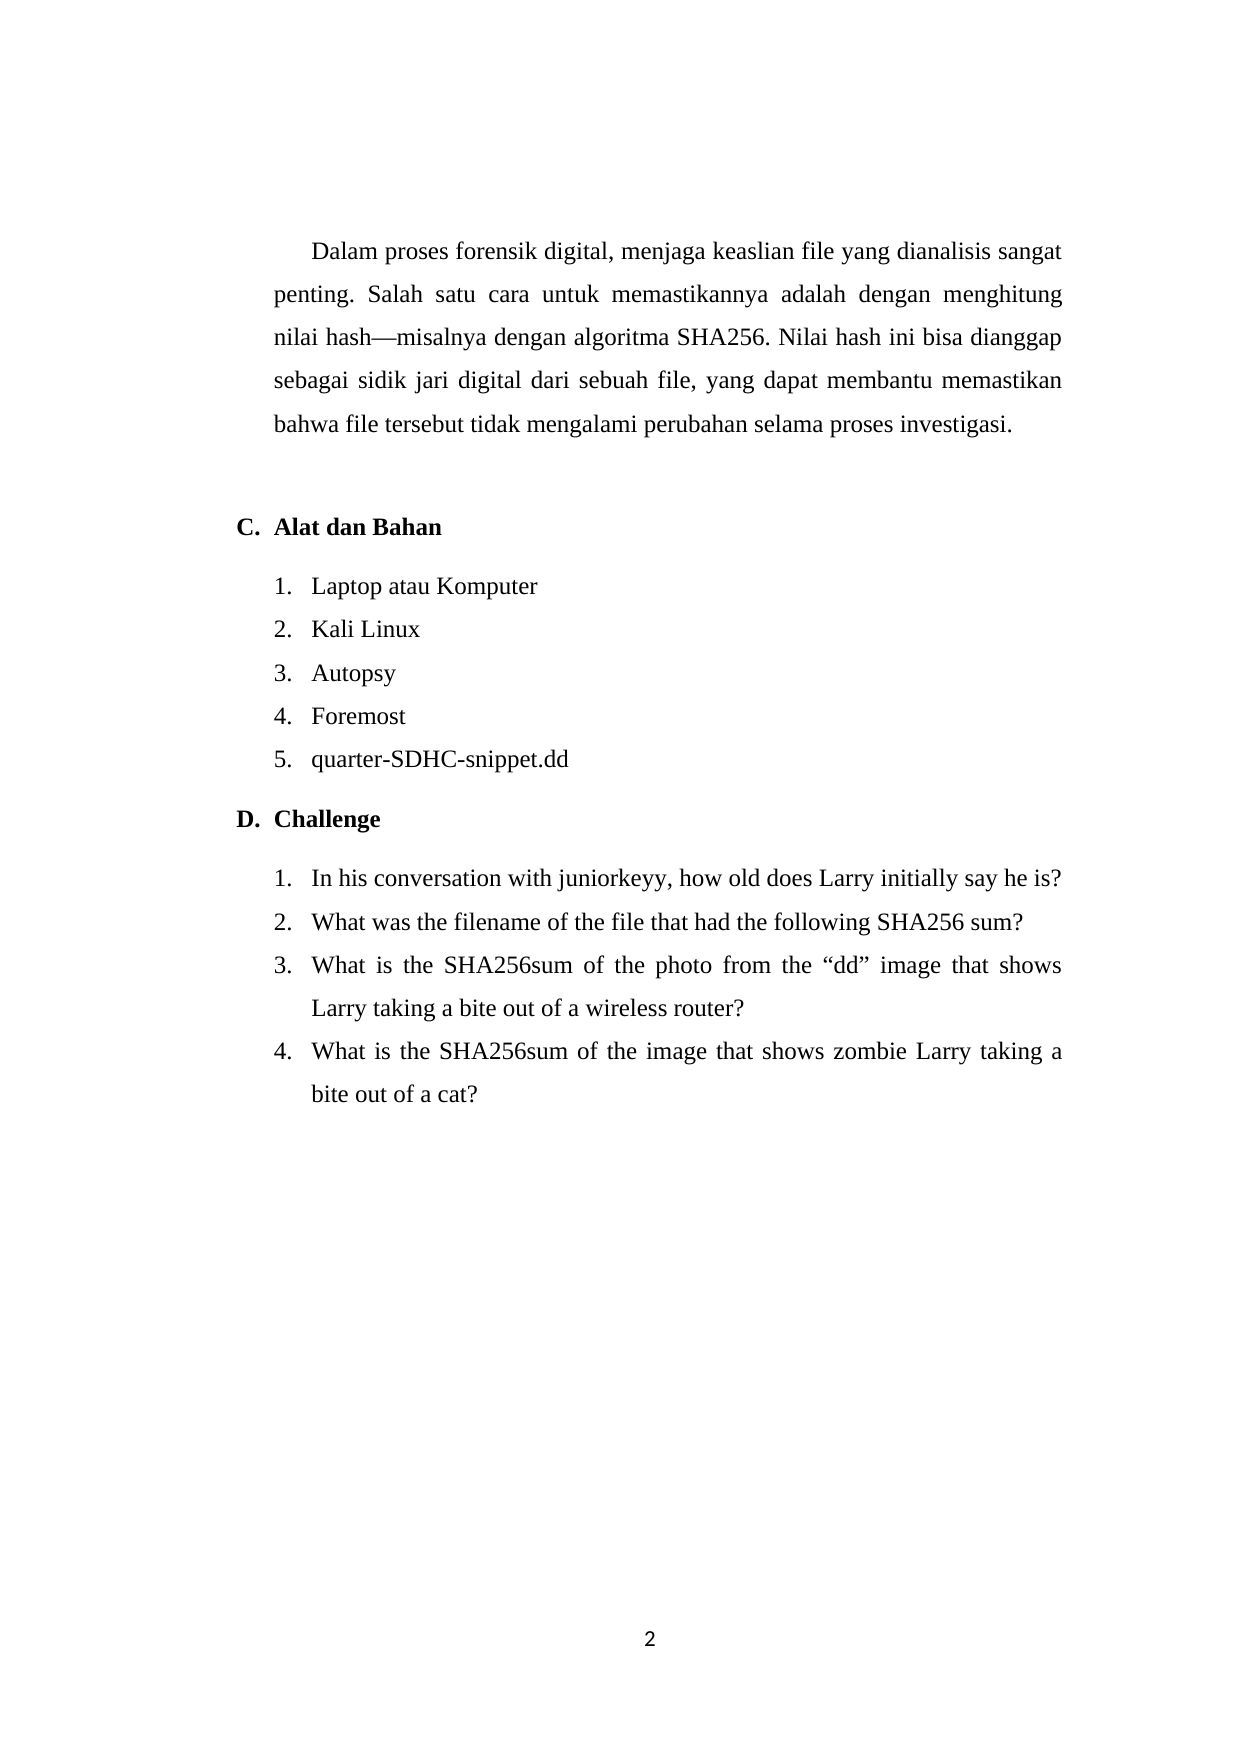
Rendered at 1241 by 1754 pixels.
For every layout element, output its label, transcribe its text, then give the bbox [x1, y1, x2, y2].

list Foremost [274, 701, 1063, 729]
list What is the SHA256sum of the image that shows zombie Larry taking a bite out of a cat? [274, 1036, 1063, 1108]
list In his conversation with juniorkeyy, how old does Larry initially say he is? [274, 863, 1063, 892]
subtitle Alat dan Bahan [236, 512, 1063, 540]
list Autopsy [274, 658, 1063, 686]
subtitle Challenge [236, 804, 1063, 832]
list Dalam proses forensik digital, menjaga keaslian file yang dianalisis sangat penting. Salah satu cara untuk memastikannya adalah dengan menghitung nilai hash—misalnya dengan algoritma SHA256. Nilai hash ini bisa dianggap sebagai sidik jari digital dari sebuah file, yang dapat membantu memastikan bahwa file tersebut tidak mengalami perubahan selama proses investigasi. [274, 236, 1063, 437]
list What is the SHA256sum of the photo from the “dd” image that shows Larry taking a bite out of a wireless router? [274, 950, 1063, 1022]
list What was the filename of the file that had the following SHA256 sum? [274, 907, 1063, 935]
list Laptop atau Komputer [274, 571, 1063, 600]
list quarter-SDHC-snippet.dd [274, 744, 1063, 773]
list Kali Linux [274, 614, 1063, 643]
